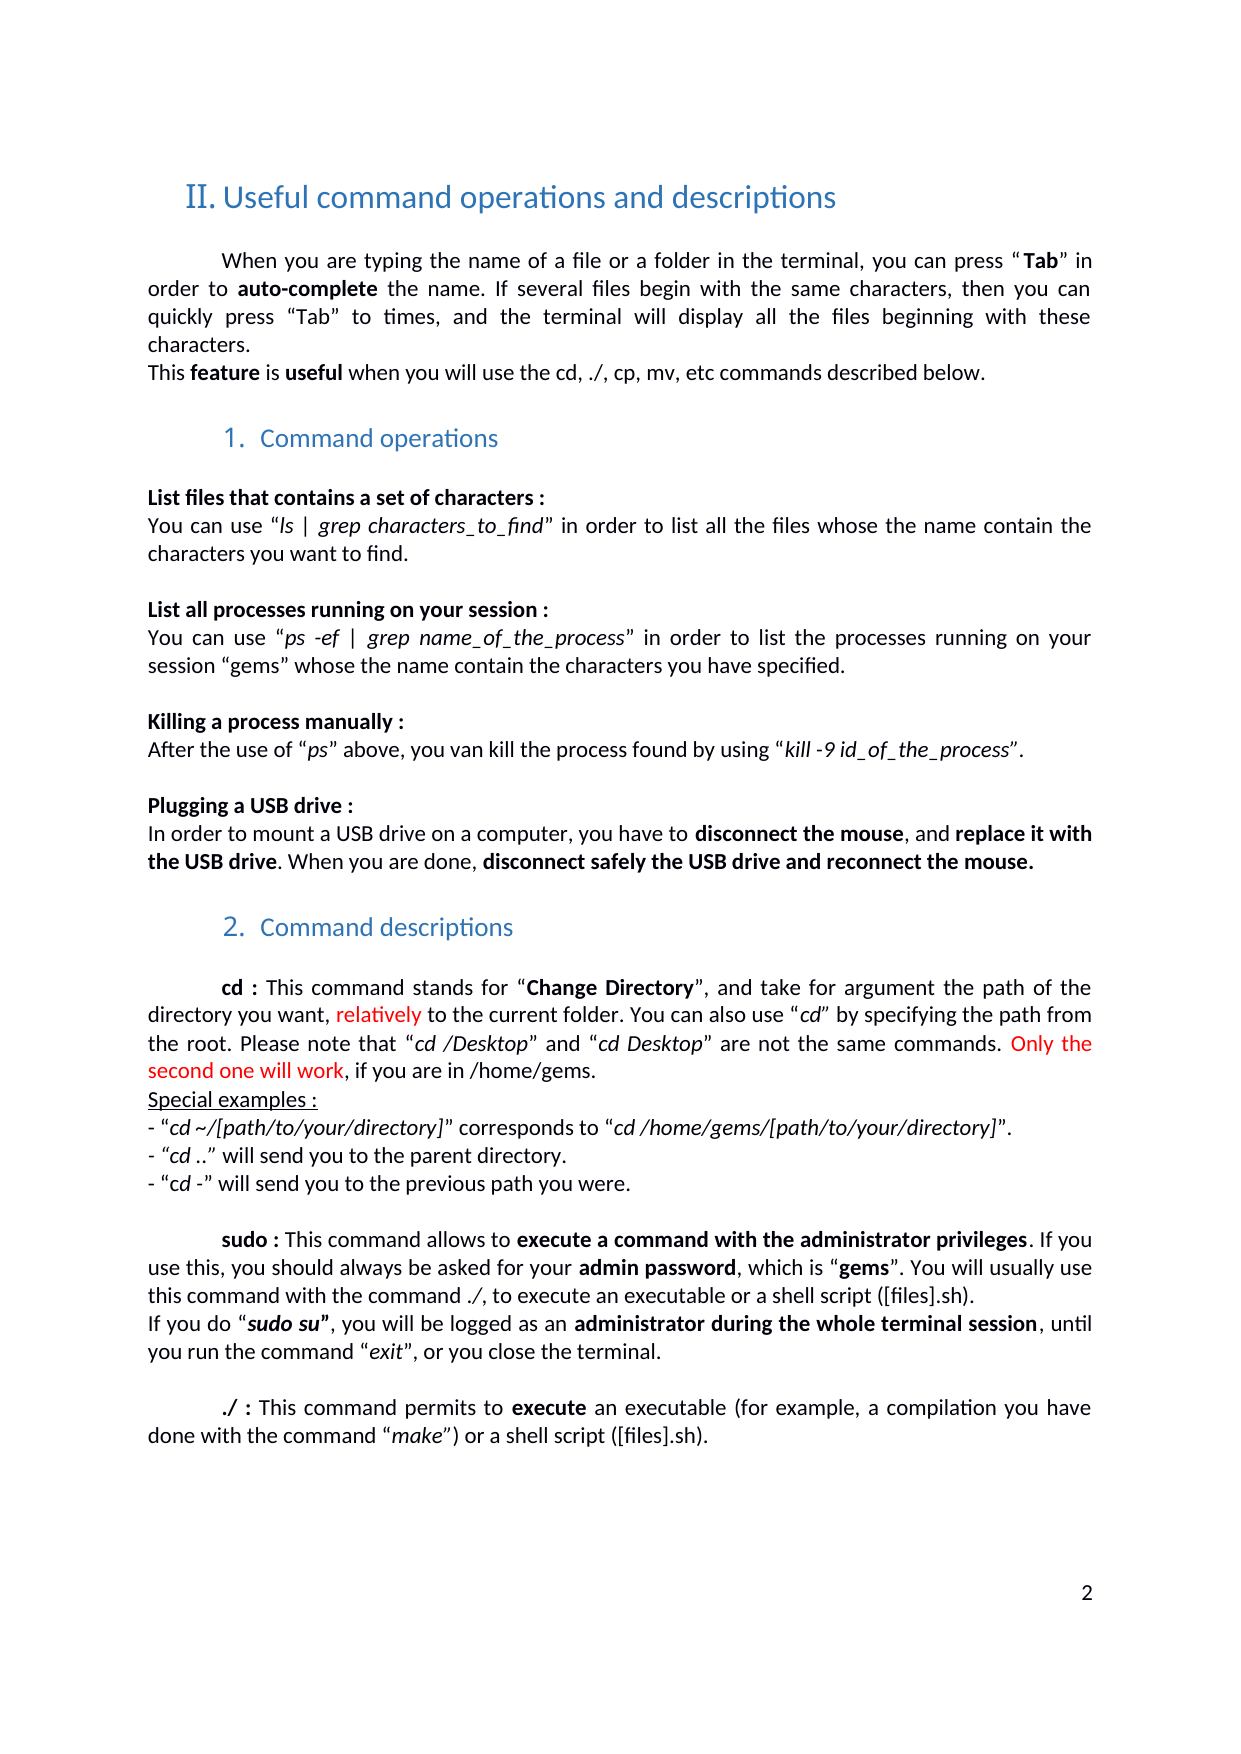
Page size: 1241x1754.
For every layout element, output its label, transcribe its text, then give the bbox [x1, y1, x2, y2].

text This feature is useful when you will use the cd, ./, cp, mv, etc commands described below. [148, 358, 1093, 386]
text In order to mount a USB drive on a computer, you have to disconnect the mouse, and replace it with the USB drive. When you are done, disconnect safely the USB drive and reconnect the mouse. [148, 819, 1093, 876]
text cd : This command stands for “Change Directory”, and take for argument the path of the directory you want, relatively to the current folder. You can also use “cd” by specifying the path from the root. Please note that “cd /Desktop” and “cd Desktop” are not the same commands. Only the second one will work, if you are in /home/gems. [148, 973, 1093, 1085]
subtitle Useful command operations and descriptions [185, 173, 1093, 218]
text - “cd -” will send you to the previous path you were. [148, 1169, 1093, 1197]
text Plugging a USB drive : [148, 791, 1093, 819]
text List files that contains a set of characters : [148, 483, 1093, 511]
text If you do “sudo su”, you will be logged as an administrator during the whole terminal session, until you run the command “exit”, or you close the terminal. [148, 1309, 1093, 1365]
text Killing a process manually : [148, 707, 1093, 735]
text List all processes running on your session : [148, 595, 1093, 623]
text sudo : This command allows to execute a command with the administrator privileges. If you use this, you should always be asked for your admin password, which is “gems”. You will usually use this command with the command ./, to execute an executable or a shell script ([files].sh). [148, 1225, 1093, 1309]
text - “cd ~/[path/to/your/directory]” corresponds to “cd /home/gems/[path/to/your/directory]”. [148, 1113, 1093, 1141]
subtitle Command descriptions [223, 908, 1093, 944]
text You can use “ps -ef | grep name_of_the_process” in order to list the processes running on your session “gems” whose the name contain the characters you have specified. [148, 623, 1093, 679]
subtitle Command operations [223, 418, 1093, 455]
text ./ : This command permits to execute an executable (for example, a compilation you have done with the command “make”) or a shell script ([files].sh). [148, 1393, 1093, 1449]
text - “cd ..” will send you to the parent directory. [148, 1141, 1093, 1169]
text After the use of “ps” above, you van kill the process found by using “kill -9 id_of_the_process”. [148, 735, 1093, 763]
text When you are typing the name of a file or a folder in the terminal, you can press “Tab” in order to auto-complete the name. If several files begin with the same characters, then you can quickly press “Tab” to times, and the terminal will display all the files beginning with these characters. [148, 246, 1093, 358]
text You can use “ls | grep characters_to_find” in order to list all the files whose the name contain the characters you want to find. [148, 511, 1093, 567]
text Special examples : [148, 1085, 1093, 1113]
